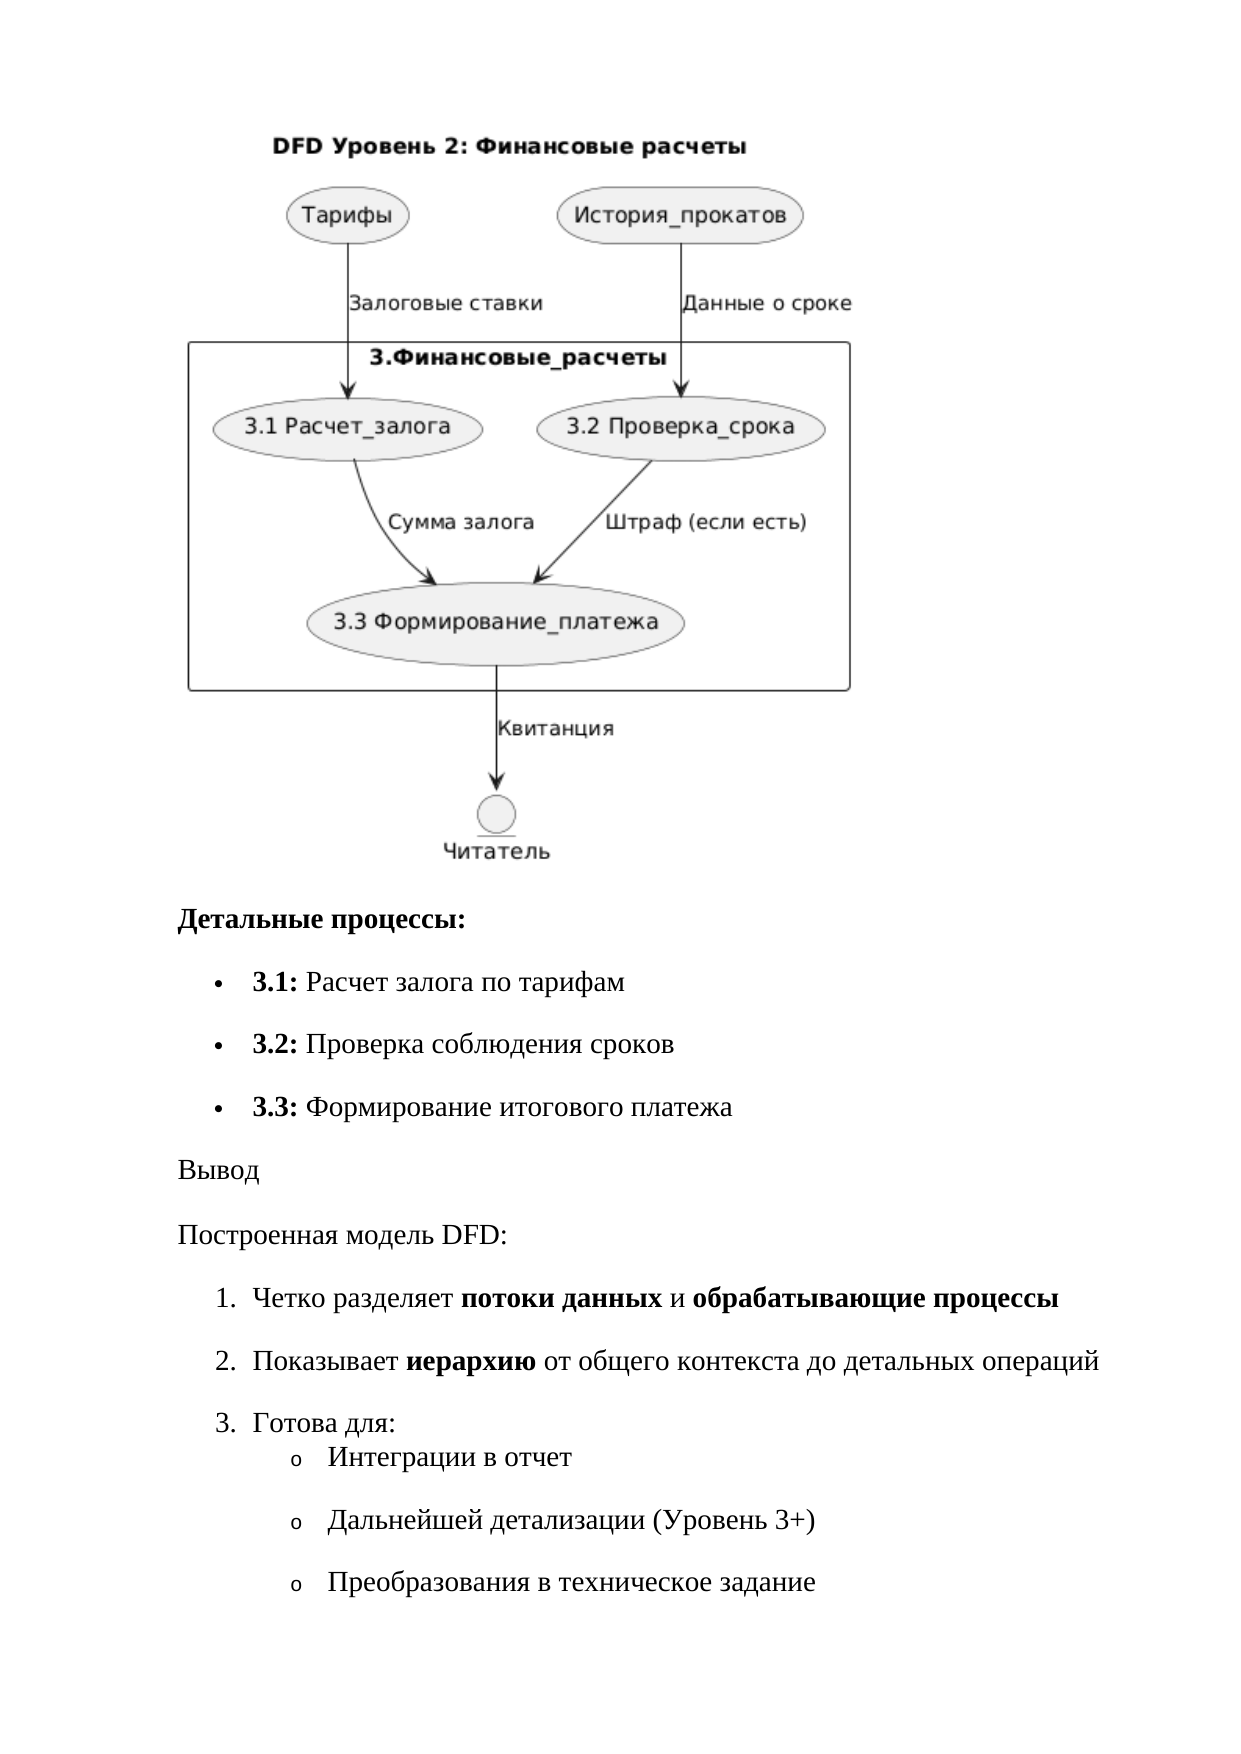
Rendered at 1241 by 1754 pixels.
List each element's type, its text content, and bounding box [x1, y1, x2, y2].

picture [177, 118, 862, 870]
list Преобразования в техническое задание [290, 1564, 1152, 1598]
list Показывает иерархию от общего контекста до детальных операций [215, 1343, 1152, 1376]
subtitle Вывод [177, 1152, 1152, 1186]
list Четко разделяет потоки данных и обрабатывающие процессы [215, 1280, 1152, 1314]
list 3.2: Проверка соблюдения сроков [215, 1027, 1152, 1060]
text Построенная модель DFD: [177, 1217, 1152, 1251]
list Готова для: [215, 1406, 1152, 1439]
list Дальнейшей детализации (Уровень 3+) [290, 1502, 1152, 1535]
list 3.1: Расчет залога по тарифам [215, 964, 1152, 997]
list Интеграции в отчет [290, 1439, 1152, 1473]
list 3.3: Формирование итогового платежа [215, 1089, 1152, 1123]
text Детальные процессы: [177, 901, 1152, 935]
